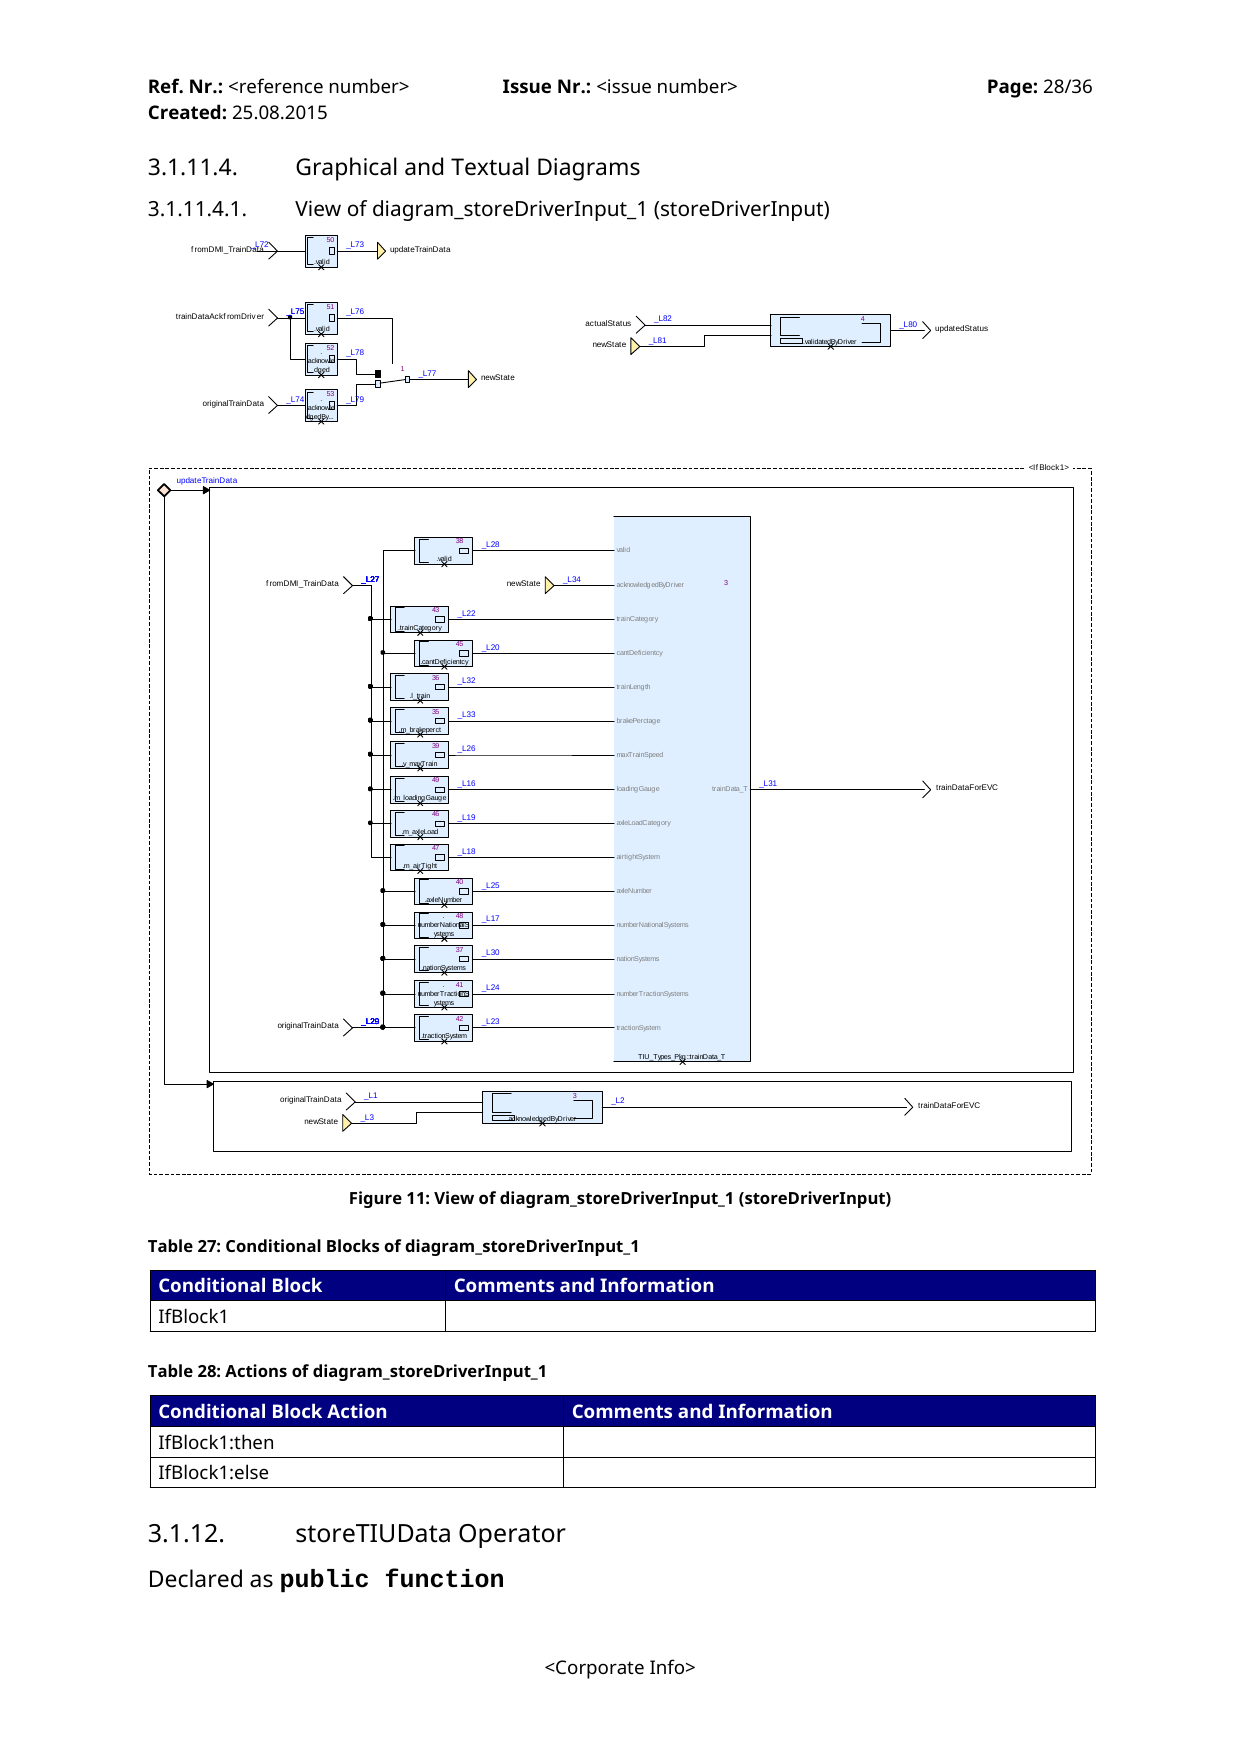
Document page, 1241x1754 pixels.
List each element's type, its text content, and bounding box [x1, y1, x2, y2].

subtitle Graphical and Textual Diagrams [148, 150, 1093, 182]
table_header Conditional Block Action [151, 1396, 563, 1426]
text Table 28: Actions of diagram_storeDriverInput_1 [148, 1360, 1093, 1383]
table_header Conditional Block [151, 1271, 445, 1300]
table_header Comments and Information [564, 1396, 1095, 1426]
table_cell [564, 1458, 1095, 1487]
text Declared as public function [148, 1563, 1093, 1595]
table_cell [564, 1427, 1095, 1457]
table_cell [446, 1301, 1095, 1331]
table_cell IfBlock1:else [151, 1458, 563, 1487]
subtitle View of diagram_storeDriverInput_1 (storeDriverInput) [148, 194, 1093, 223]
subtitle storeTIUData Operator [148, 1516, 1093, 1550]
table_header Comments and Information [446, 1271, 1095, 1300]
table_cell IfBlock1 [151, 1301, 445, 1331]
table_cell IfBlock1:then [151, 1427, 563, 1457]
text Table 27: Conditional Blocks of diagram_storeDriverInput_1 [148, 1234, 1093, 1257]
text Figure 11: View of diagram_storeDriverInput_1 (storeDriverInput) [148, 1187, 1093, 1209]
